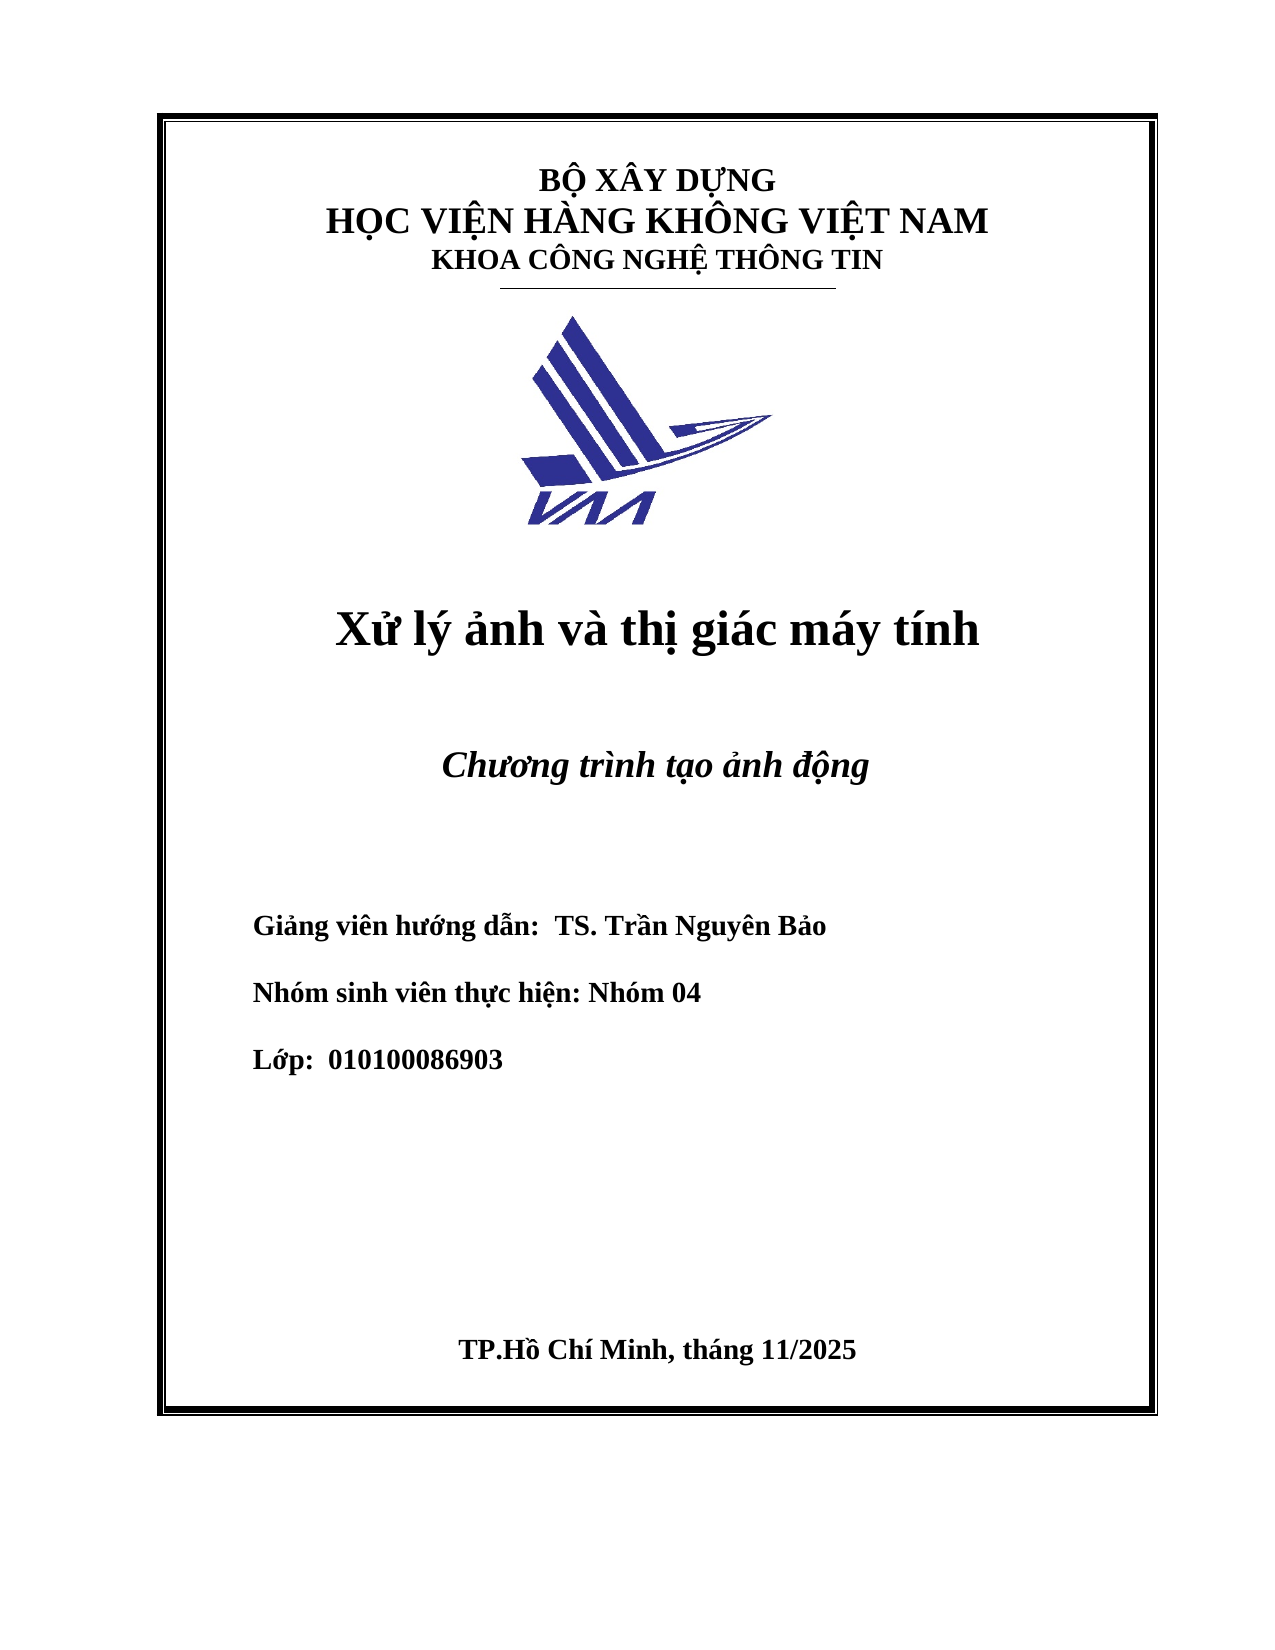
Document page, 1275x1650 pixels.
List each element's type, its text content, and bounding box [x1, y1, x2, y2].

picture [511, 310, 780, 530]
